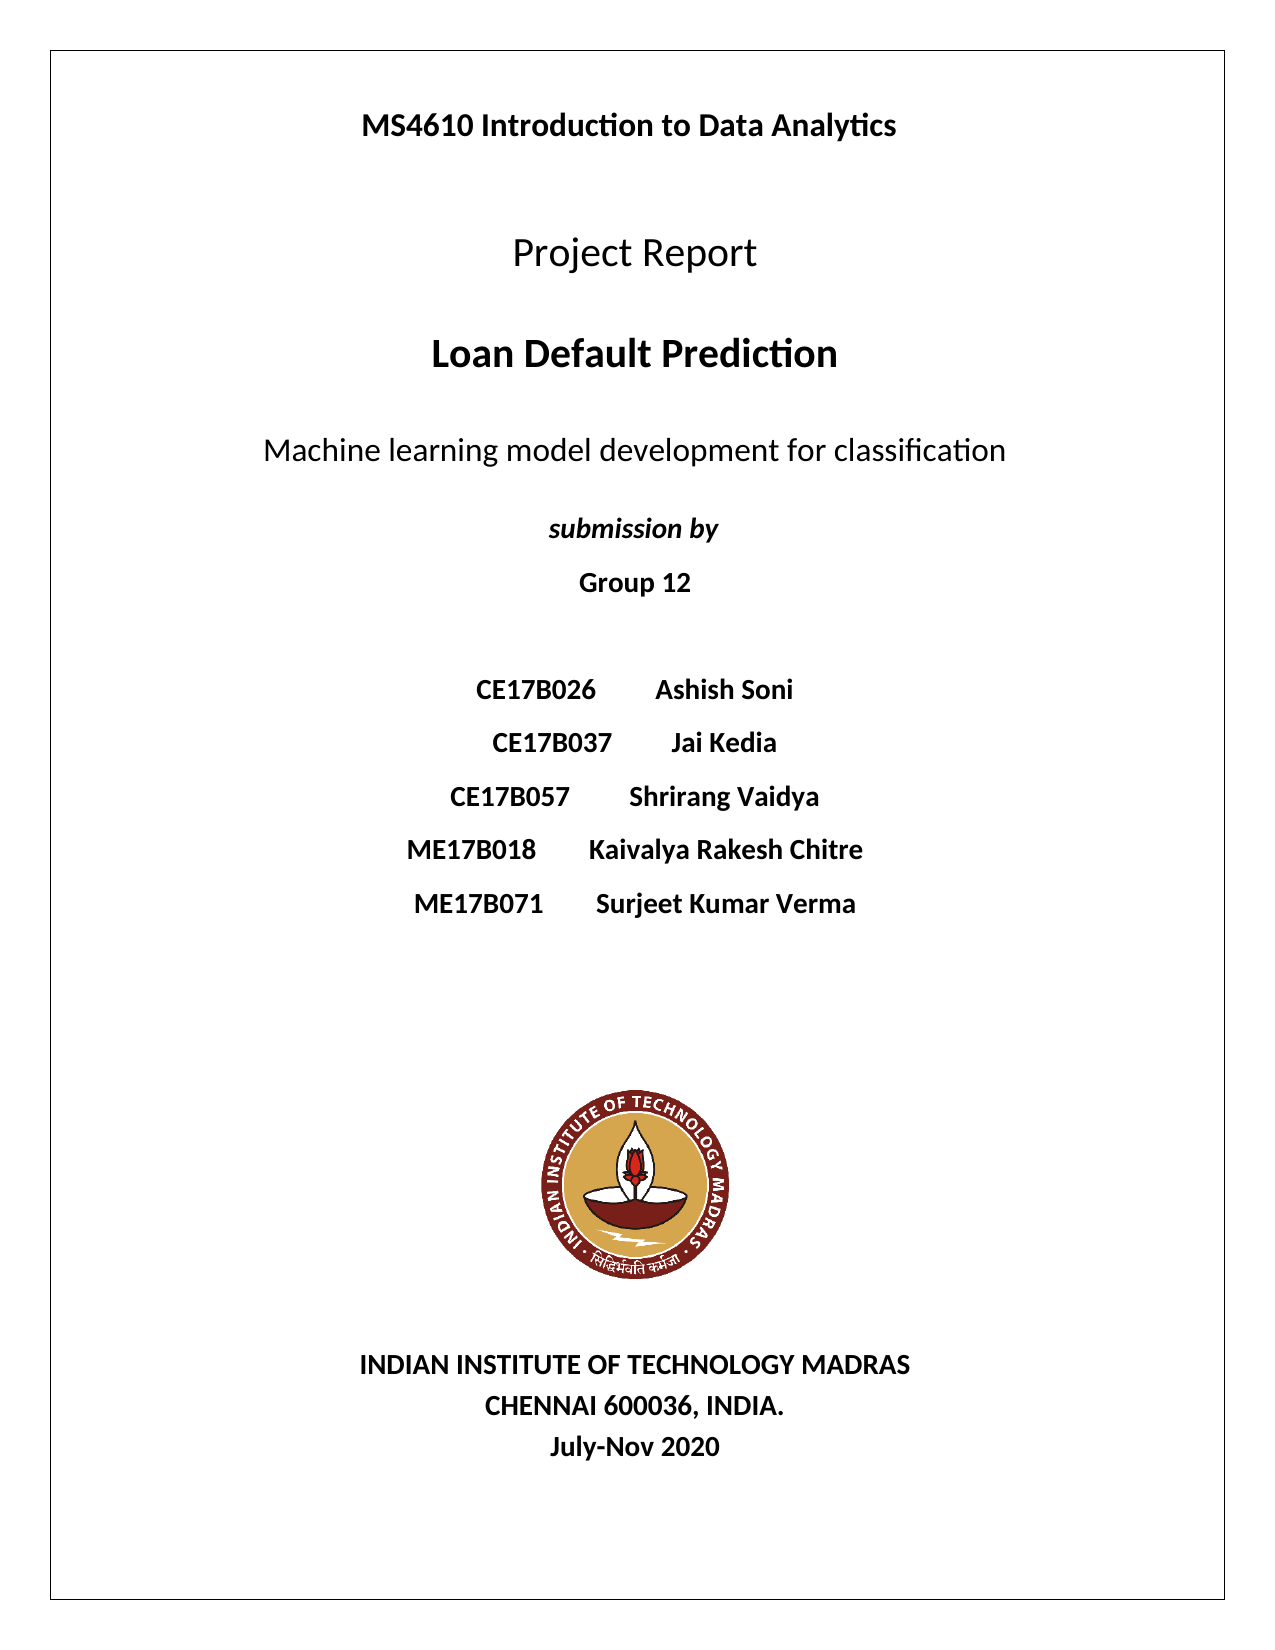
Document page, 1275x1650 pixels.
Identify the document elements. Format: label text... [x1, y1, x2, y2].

text Project Report [89, 226, 1181, 277]
picture [541, 1090, 729, 1279]
text Loan Default Prediction [89, 327, 1181, 378]
text ME17B071 Surjeet Kumar Verma [89, 885, 1181, 920]
text ME17B018 Kaivalya Rakesh Chitre [89, 831, 1181, 867]
text submission by [89, 511, 1181, 546]
title MS4610 Introduction to Data Analytics [70, 104, 1188, 144]
text Machine learning model development for classification [89, 429, 1181, 470]
text CE17B057 Shrirang Vaidya [89, 778, 1181, 813]
text July-Nov 2020 [89, 1428, 1181, 1463]
text CHENNAI 600036, INDIA. [89, 1387, 1181, 1423]
text CE17B037 Jai Kedia [89, 724, 1181, 760]
text INDIAN INSTITUTE OF TECHNOLOGY MADRAS [89, 1346, 1181, 1382]
text CE17B026 Ashish Soni [89, 671, 1181, 707]
text Group 12 [89, 564, 1181, 600]
